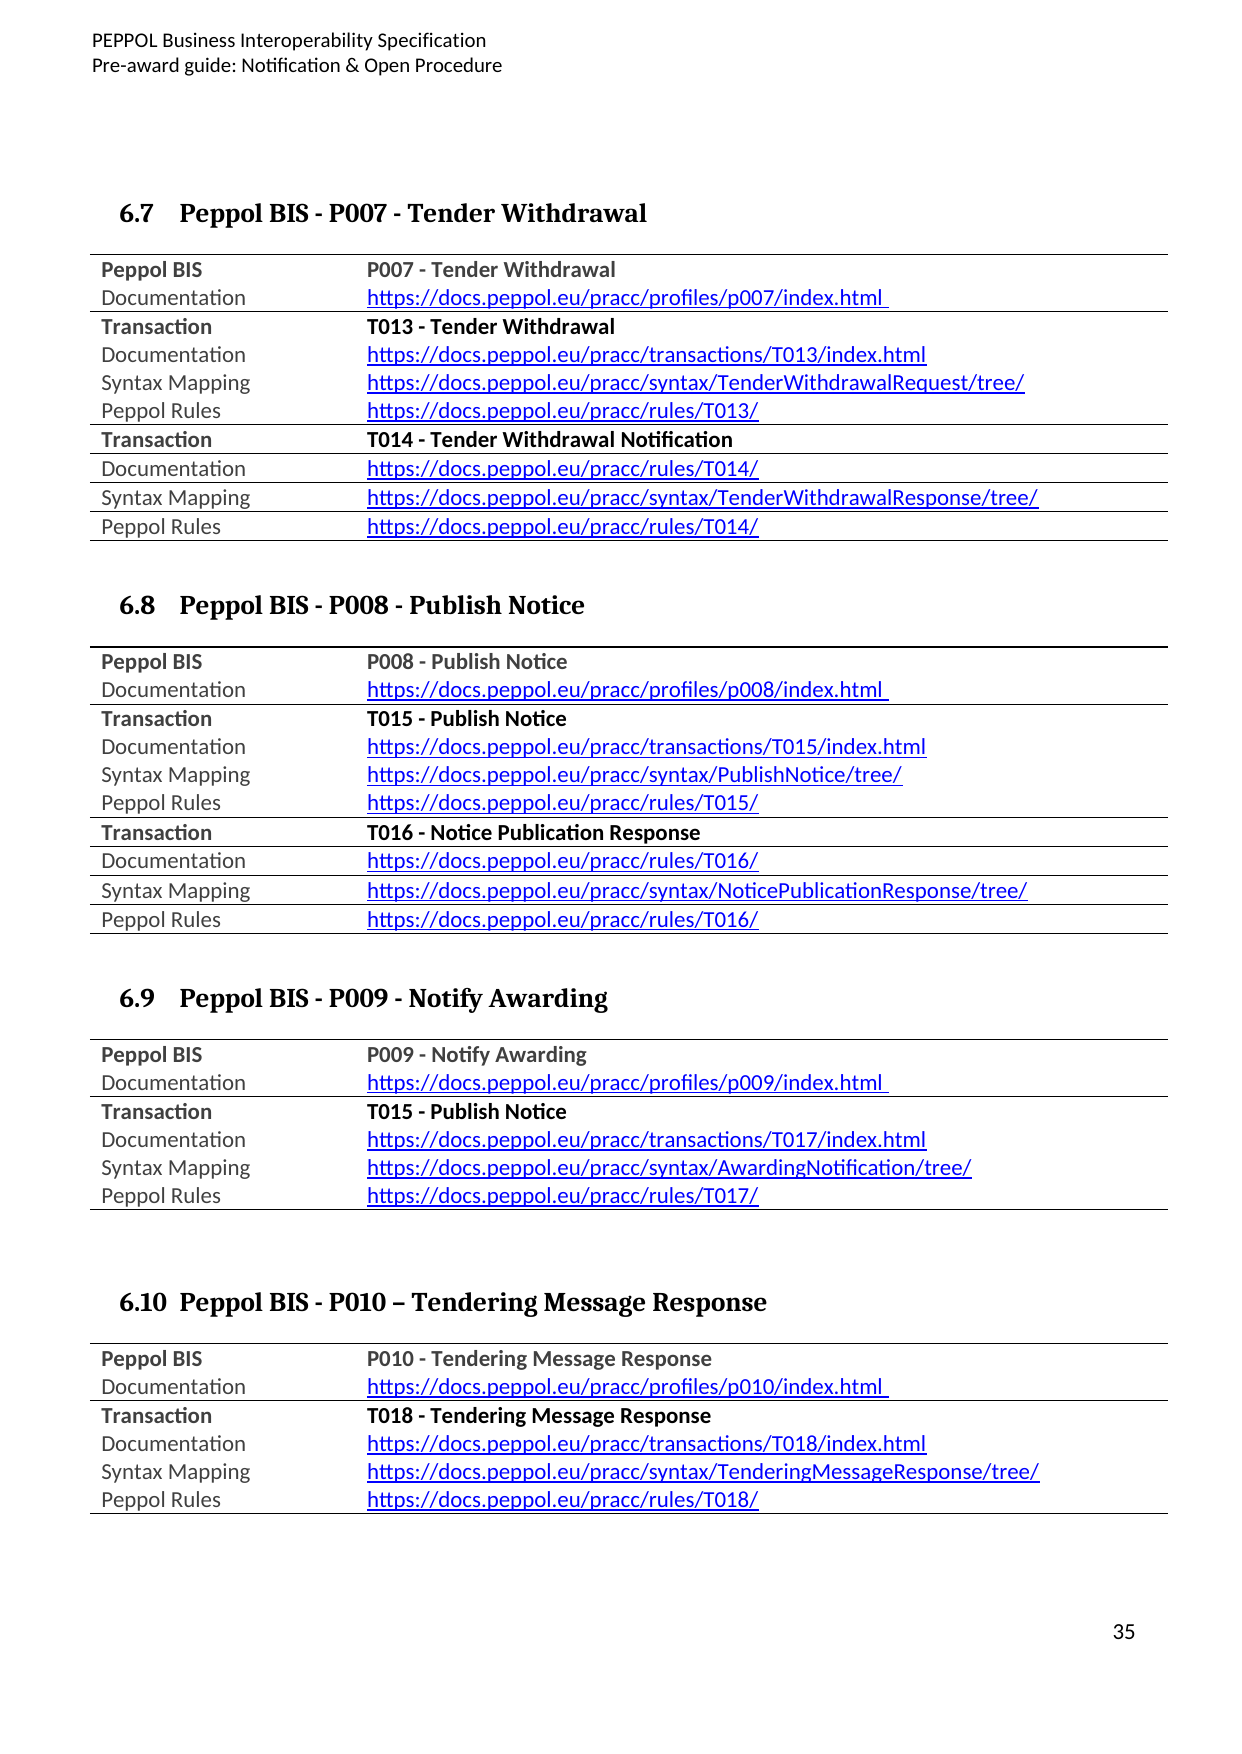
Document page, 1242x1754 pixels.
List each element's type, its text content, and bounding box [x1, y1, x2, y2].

table_header P007 - Tender Withdrawal [356, 255, 1168, 283]
table_header Peppol BIS [90, 255, 356, 283]
table_cell https://docs.peppol.eu/pracc/transactions/T013/index.html [356, 340, 1168, 368]
table_cell https://docs.peppol.eu/pracc/profiles/p010/index.html [356, 1372, 1168, 1400]
table_cell Documentation [90, 675, 356, 703]
table_cell https://docs.peppol.eu/pracc/rules/T016/ [356, 847, 1168, 875]
table_cell Peppol Rules [90, 789, 356, 817]
table_cell https://docs.peppol.eu/pracc/syntax/TenderWithdrawalResponse/tree/ [356, 483, 1168, 511]
table_header P009 - Notify Awarding [356, 1040, 1168, 1068]
table_cell Peppol Rules [90, 396, 356, 424]
subtitle Peppol BIS - P009 - Notify Awarding [119, 983, 1135, 1014]
table_cell Documentation [90, 454, 356, 482]
table_cell Documentation [90, 1372, 356, 1400]
table_cell Documentation [90, 283, 356, 311]
table_cell https://docs.peppol.eu/pracc/profiles/p007/index.html [356, 283, 1168, 311]
table_cell T014 - Tender Withdrawal Notification [356, 425, 1168, 453]
table_cell Documentation [90, 1429, 356, 1457]
table_cell https://docs.peppol.eu/pracc/syntax/NoticePublicationResponse/tree/ [356, 876, 1168, 904]
table_cell https://docs.peppol.eu/pracc/rules/T015/ [356, 789, 1168, 817]
table_cell https://docs.peppol.eu/pracc/syntax/AwardingNotification/tree/ [356, 1153, 1168, 1181]
table_cell T016 - Notice Publication Response [356, 818, 1168, 846]
table_cell https://docs.peppol.eu/pracc/rules/T016/ [356, 905, 1168, 933]
table_cell Transaction [90, 312, 356, 340]
table_cell Syntax Mapping [90, 1153, 356, 1181]
table_cell Syntax Mapping [90, 761, 356, 788]
table_cell Syntax Mapping [90, 876, 356, 904]
table_cell https://docs.peppol.eu/pracc/rules/T014/ [356, 512, 1168, 540]
table_cell https://docs.peppol.eu/pracc/profiles/p009/index.html [356, 1068, 1168, 1096]
table_cell Transaction [90, 425, 356, 453]
table_cell Documentation [90, 1125, 356, 1153]
table_cell Transaction [90, 705, 356, 732]
table_cell Documentation [90, 340, 356, 368]
table_cell https://docs.peppol.eu/pracc/syntax/PublishNotice/tree/ [356, 761, 1168, 788]
table_cell T015 - Publish Notice [356, 705, 1168, 732]
table_cell https://docs.peppol.eu/pracc/rules/T013/ [356, 396, 1168, 424]
table_cell Peppol Rules [90, 512, 356, 540]
table_cell Transaction [90, 1401, 356, 1429]
table_header Peppol BIS [90, 1040, 356, 1068]
table_cell Documentation [90, 1068, 356, 1096]
table_cell T013 - Tender Withdrawal [356, 312, 1168, 340]
table_cell https://docs.peppol.eu/pracc/transactions/T015/index.html [356, 733, 1168, 761]
table_cell Transaction [90, 1097, 356, 1125]
table_cell Transaction [90, 818, 356, 846]
table_cell T018 - Tendering Message Response [356, 1401, 1168, 1429]
table_header P008 - Publish Notice [356, 648, 1168, 675]
table_cell https://docs.peppol.eu/pracc/rules/T014/ [356, 454, 1168, 482]
table_cell https://docs.peppol.eu/pracc/rules/T018/ [356, 1485, 1168, 1513]
table_cell Syntax Mapping [90, 368, 356, 396]
table_cell Peppol Rules [90, 905, 356, 933]
table_cell Peppol Rules [90, 1181, 356, 1209]
table_header Peppol BIS [90, 648, 356, 675]
table_cell https://docs.peppol.eu/pracc/syntax/TenderWithdrawalRequest/tree/ [356, 368, 1168, 396]
table_cell https://docs.peppol.eu/pracc/profiles/p008/index.html [356, 675, 1168, 703]
table_cell https://docs.peppol.eu/pracc/transactions/T018/index.html [356, 1429, 1168, 1457]
table_cell https://docs.peppol.eu/pracc/syntax/TenderingMessageResponse/tree/ [356, 1457, 1168, 1485]
table_cell T015 - Publish Notice [356, 1097, 1168, 1125]
subtitle Peppol BIS - P010 – Tendering Message Response [119, 1287, 1135, 1318]
table_cell Documentation [90, 733, 356, 761]
table_cell Peppol Rules [90, 1485, 356, 1513]
table_cell https://docs.peppol.eu/pracc/transactions/T017/index.html [356, 1125, 1168, 1153]
table_header P010 - Tendering Message Response [356, 1344, 1168, 1372]
table_cell Documentation [90, 847, 356, 875]
subtitle Peppol BIS - P008 - Publish Notice [119, 590, 1135, 621]
table_cell https://docs.peppol.eu/pracc/rules/T017/ [356, 1181, 1168, 1209]
table_cell Syntax Mapping [90, 483, 356, 511]
table_cell Syntax Mapping [90, 1457, 356, 1485]
subtitle Peppol BIS - P007 - Tender Withdrawal [119, 198, 1135, 229]
table_header Peppol BIS [90, 1344, 356, 1372]
